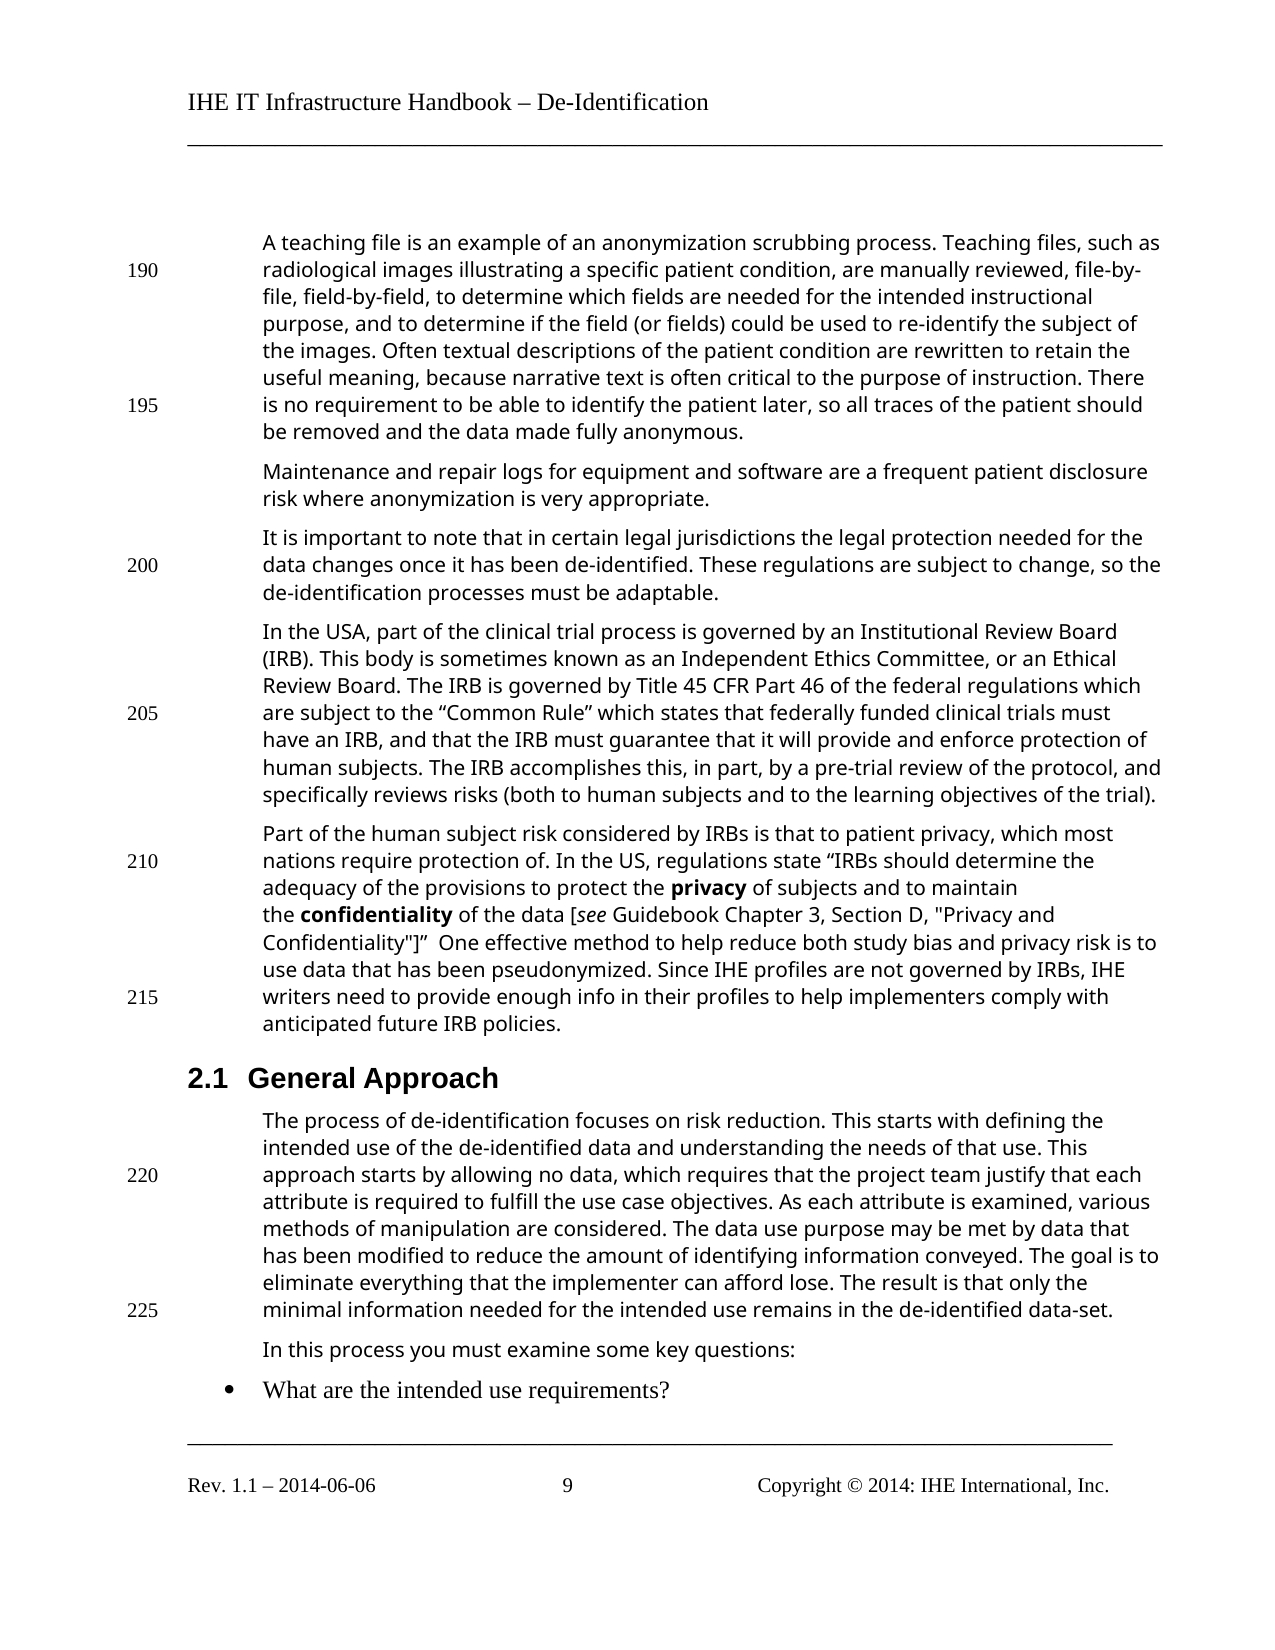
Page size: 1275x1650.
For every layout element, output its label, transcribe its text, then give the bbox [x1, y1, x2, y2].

text Maintenance and repair logs for equipment and software are a frequent patient disclosure risk where anonymization is very appropriate. [262, 457, 1162, 512]
text A teaching file is an example of an anonymization scrubbing process. Teaching files, such as radiological images illustrating a specific patient condition, are manually reviewed, file-by-file, field-by-field, to determine which fields are needed for the intended instructional purpose, and to determine if the field (or fields) could be used to re-identify the subject of the images. Often textual descriptions of the patient condition are rewritten to retain the useful meaning, because narrative text is often critical to the purpose of instruction. There is no requirement to be able to identify the patient later, so all traces of the patient should be removed and the data made fully anonymous. [262, 228, 1162, 445]
text In this process you must examine some key questions: [262, 1336, 1162, 1363]
text The process of de-identification focuses on risk reduction. This starts with defining the intended use of the de-identified data and understanding the needs of that use. This approach starts by allowing no data, which requires that the project team justify that each attribute is required to fulfill the use case objectives. As each attribute is examined, various methods of manipulation are considered. The data use purpose may be met by data that has been modified to reduce the amount of identifying information conveyed. The goal is to eliminate everything that the implementer can afford lose. The result is that only the minimal information needed for the intended use remains in the de-identified data-set. [262, 1106, 1162, 1323]
text In the USA, part of the clinical trial process is governed by an Institutional Review Board (IRB). This body is sometimes known as an Independent Ethics Committee, or an Ethical Review Board. The IRB is governed by Title 45 CFR Part 46 of the federal regulations which are subject to the “Common Rule” which states that federally funded clinical trials must have an IRB, and that the IRB must guarantee that it will provide and enforce protection of human subjects. The IRB accomplishes this, in part, by a pre-trial review of the protocol, and specifically reviews risks (both to human subjects and to the learning objectives of the trial). [262, 618, 1162, 807]
text Part of the human subject risk considered by IRBs is that to patient privacy, which most nations require protection of. In the US, regulations state “IRBs should determine the adequacy of the provisions to protect the privacy of subjects and to maintain the confidentiality of the data [see Guidebook Chapter 3, Section D, "Privacy and Confidentiality"]” One effective method to help reduce both study bias and privacy risk is to use data that has been pseudonymized. Since IHE profiles are not governed by IRBs, IHE writers need to provide enough info in their profiles to help implementers comply with anticipated future IRB policies. [262, 820, 1162, 1037]
list What are the intended use requirements? [225, 1375, 1162, 1404]
subtitle General Approach [187, 1062, 1162, 1095]
text It is important to note that in certain legal jurisdictions the legal protection needed for the data changes once it has been de-identified. These regulations are subject to change, so the de-identification processes must be adaptable. [262, 524, 1162, 605]
